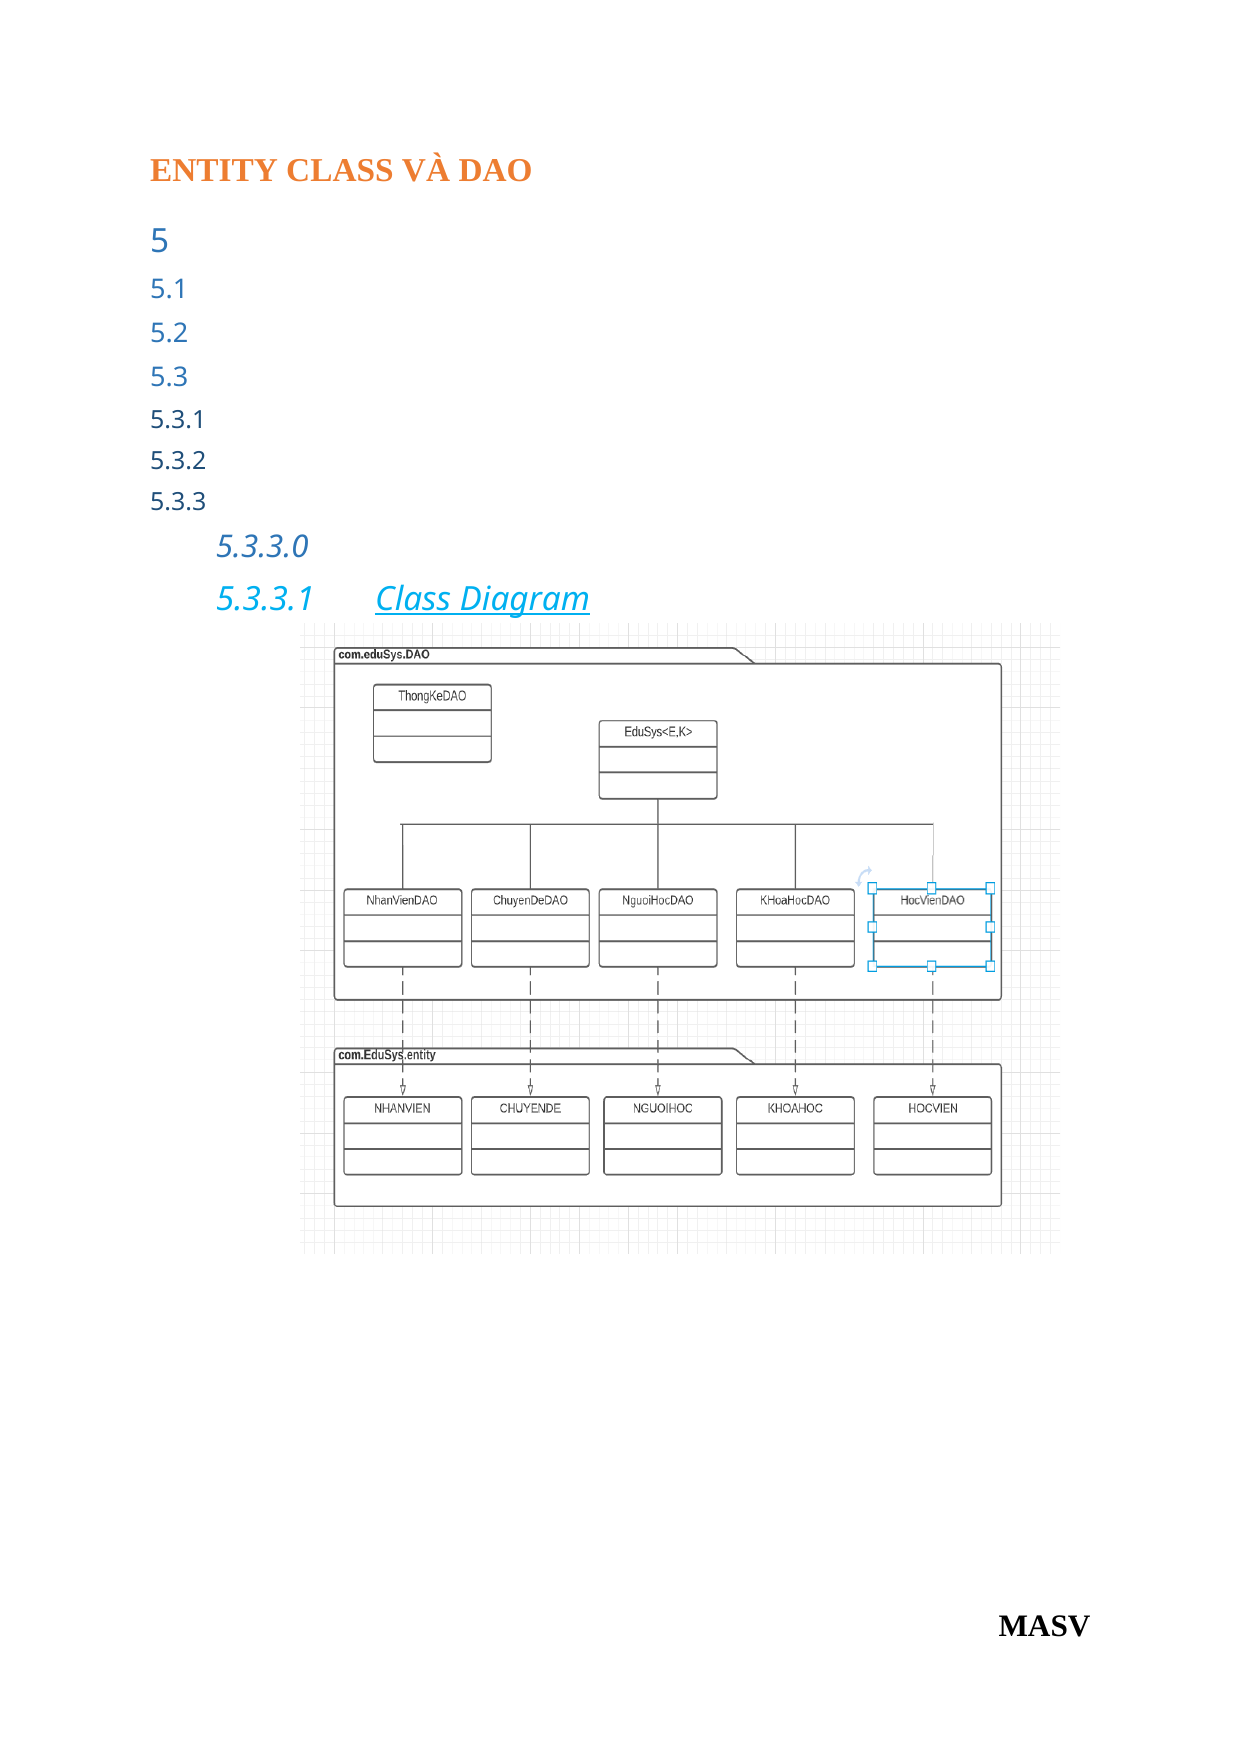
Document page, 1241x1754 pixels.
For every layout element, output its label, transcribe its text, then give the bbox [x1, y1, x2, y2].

subtitle ENTITY CLASS VÀ DAO [150, 150, 1090, 188]
picture [300, 623, 1060, 1254]
subtitle Class Diagram [216, 574, 1090, 620]
